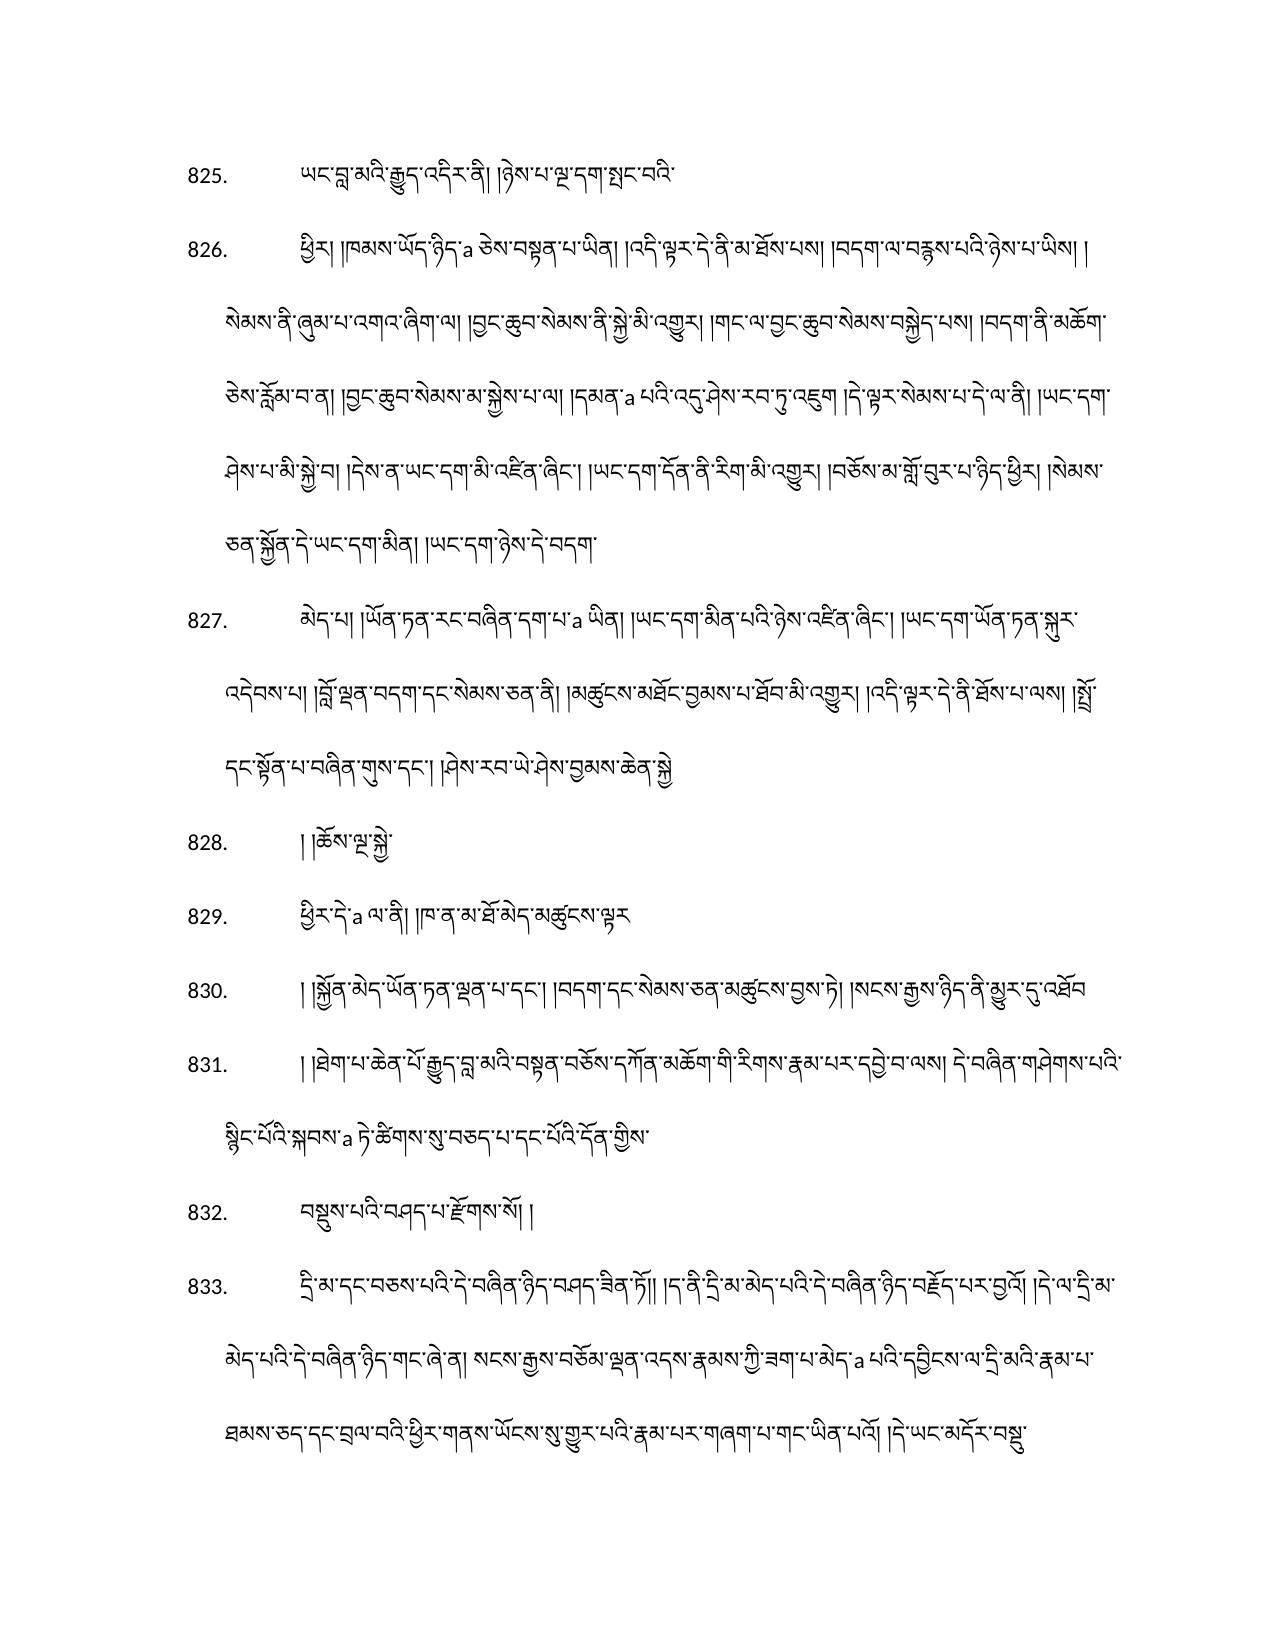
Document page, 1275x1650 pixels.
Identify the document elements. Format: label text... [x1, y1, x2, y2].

list ཡང་བླ་མའི་རྒྱུད་འདིར་ནི། །ཉེས་པ་ལྔ་དག་སྤང་བའི་ [187, 150, 1125, 214]
list ། །ཐེག་པ་ཆེན་པོ་རྒྱུད་བླ་མའི་བསྟན་བཅོས་དཀོན་མཆོག་གི་རིགས་རྣམ་པར་དབྱེ་བ་ལས། དེ་བཞིན་གཤེགས་པའི་སྙིང་པོའི་སྐབས་aཏེ་ཚིགས་སུ་བཅད་པ་དང་པོའི་དོན་གྱིས་ [187, 1039, 1125, 1177]
list མེད་པ། །ཡོན་ཏན་རང་བཞིན་དག་པ་aཡིན། །ཡང་དག་མིན་པའི་ཉེས་འཛིན་ཞིང༌། །ཡང་དག་ཡོན་ཏན་སྐུར་འདེབས་པ། །བློ་ལྡན་བདག་དང་སེམས་ཅན་ནི། །མཚུངས་མཐོང་བྱམས་པ་ཐོབ་མི་འགྱུར། །འདི་ལྟར་དེ་ནི་ཐོས་པ་ལས། །སྤྲོ་དང་སྟོན་པ་བཞིན་གུས་དང༌། །ཤེས་རབ་ཡེ་ཤེས་བྱམས་ཆེན་སྐྱེ [187, 594, 1125, 807]
list ། །སྐྱོན་མེད་ཡོན་ཏན་ལྡན་པ་དང༌། །བདག་དང་སེམས་ཅན་མཚུངས་བྱས་ཏེ། །སངས་རྒྱས་ཉིད་ནི་མྱུར་དུ་འཐོབ [187, 965, 1125, 1029]
list ཕྱིར་དེ་aལ་ནི། །ཁ་ན་མ་ཐོ་མེད་མཚུངས་ལྟར [187, 891, 1125, 955]
list བསྡུས་པའི་བཤད་པ་རྫོགས་སོ། ། [187, 1187, 1125, 1251]
list ། །ཆོས་ལྔ་སྐྱེ་ [187, 817, 1125, 881]
list དྲི་མ་དང་བཅས་པའི་དེ་བཞིན་ཉིད་བཤད་ཟིན་ཏོ།། །ད་ནི་དྲི་མ་མེད་པའི་དེ་བཞིན་ཉིད་བརྗོད་པར་བྱའོ། །དེ་ལ་དྲི་མ་མེད་པའི་དེ་བཞིན་ཉིད་གང་ཞེ་ན། སངས་རྒྱས་བཅོམ་ལྡན་འདས་རྣམས་ཀྱི་ཟག་པ་མེད་aཔའི་དབྱིངས་ལ་དྲི་མའི་རྣམ་པ་ཐམས་ཅད་དང་བྲལ་བའི་ཕྱིར་གནས་ཡོངས་སུ་གྱུར་པའི་རྣམ་པར་གཞག་པ་གང་ཡིན་པའོ། །དེ་ཡང་མདོར་བསྡུ་ [187, 1261, 1125, 1473]
list ཕྱིར། །ཁམས་ཡོད་ཉིད་aཅེས་བསྟན་པ་ཡིན། །འདི་ལྟར་དེ་ནི་མ་ཐོས་པས། །བདག་ལ་བརྙས་པའི་ཉེས་པ་ཡིས། །སེམས་ནི་ཞུམ་པ་འགའ་ཞིག་ལ། །བྱང་ཆུབ་སེམས་ནི་སྐྱེ་མི་འགྱུར། །གང་ལ་བྱང་ཆུབ་སེམས་བསྐྱེད་པས། །བདག་ནི་མཆོག་ཅེས་རློམ་བ་ན། །བྱང་ཆུབ་སེམས་མ་སྐྱེས་པ་ལ། །དམན་aཔའི་འདུ་ཤེས་རབ་ཏུ་འཇུག །དེ་ལྟར་སེམས་པ་དེ་ལ་ནི། །ཡང་དག་ཤེས་པ་མི་སྐྱེ་བ། །དེས་ན་ཡང་དག་མི་འཛིན་ཞིང༌། །ཡང་དག་དོན་ནི་རིག་མི་འགྱུར། །བཅོས་མ་གློ་བུར་པ་ཉིད་ཕྱིར། །སེམས་ཅན་སྐྱོན་དེ་ཡང་དག་མིན། །ཡང་དག་ཉེས་དེ་བདག་ [187, 224, 1125, 585]
